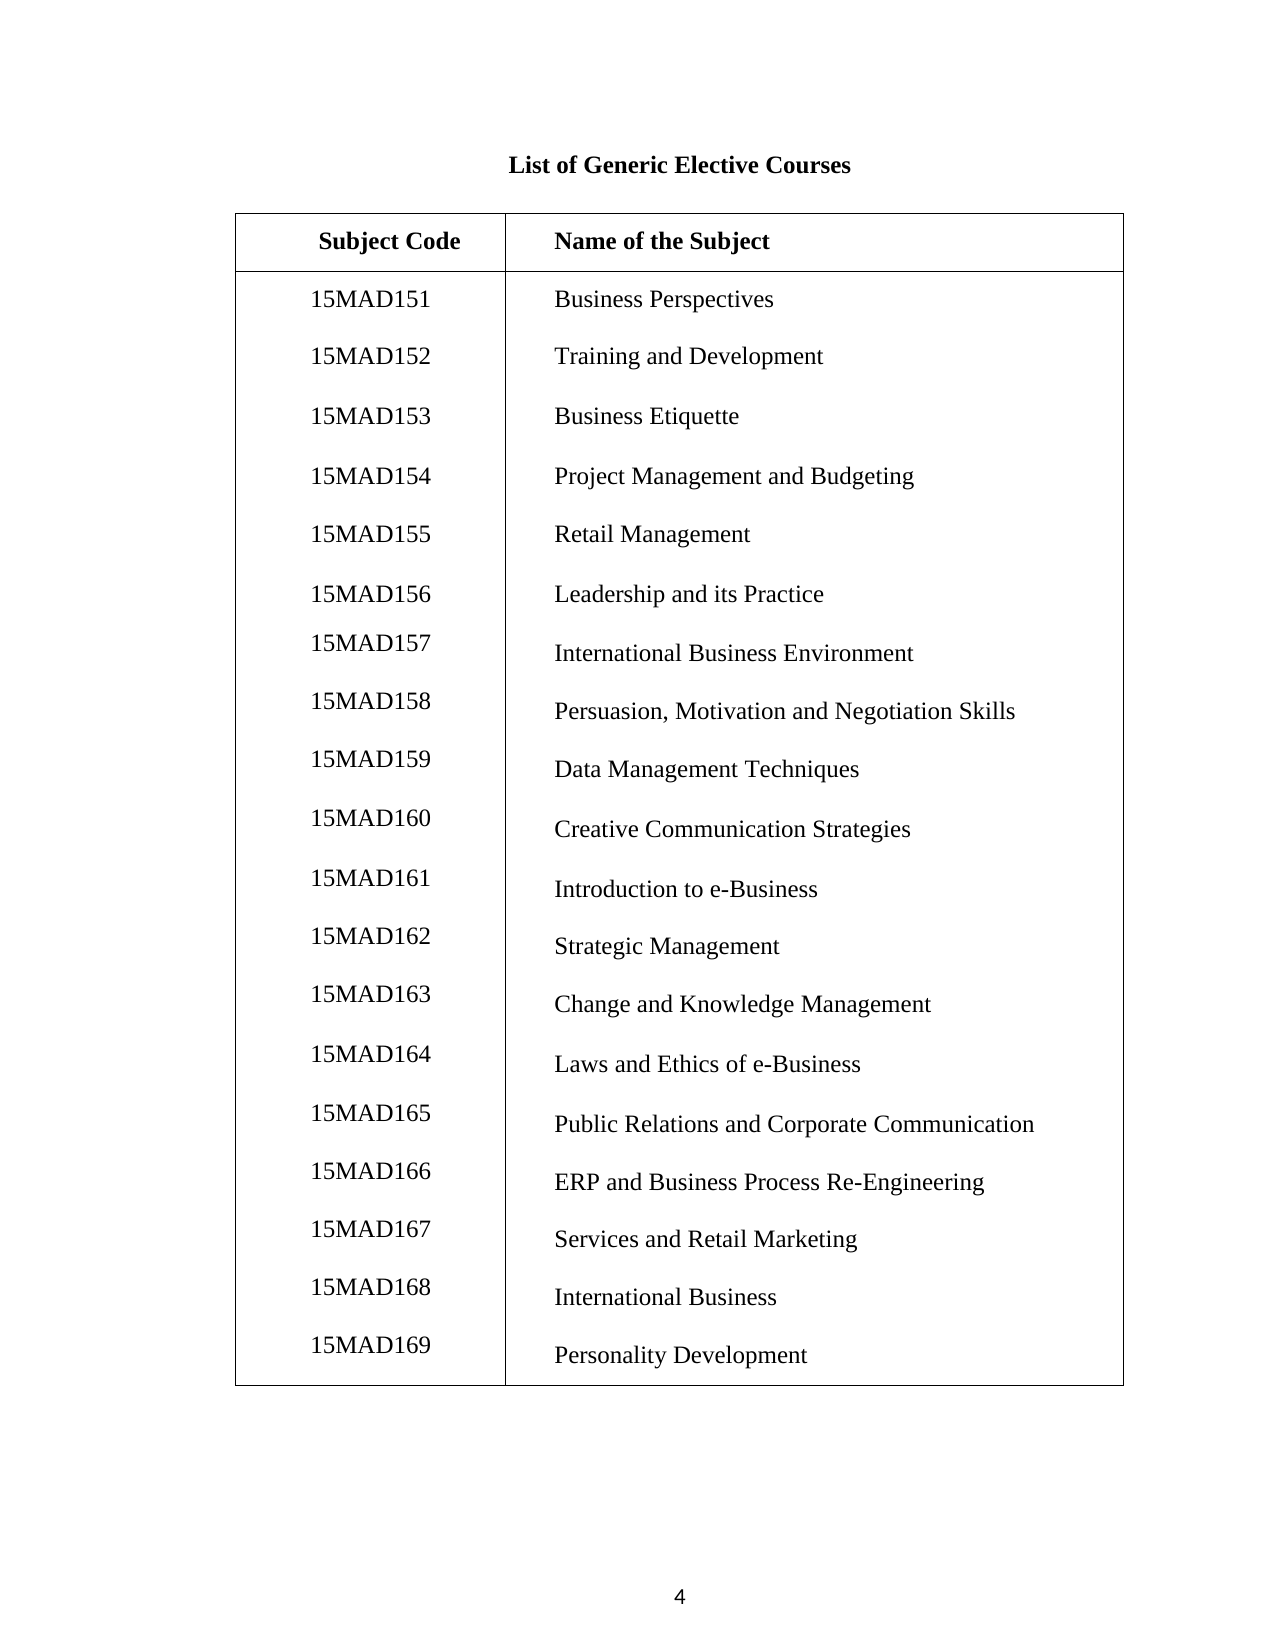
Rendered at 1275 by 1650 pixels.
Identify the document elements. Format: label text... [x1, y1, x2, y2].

table_cell 15MAD160 [236, 799, 505, 861]
table_cell International Business [506, 1270, 1123, 1327]
table_cell 15MAD161 [236, 861, 505, 919]
table_cell 15MAD166 [236, 1154, 505, 1212]
table_cell 15MAD167 [236, 1212, 505, 1270]
table_cell Personality Development [506, 1328, 1123, 1385]
table_cell Laws and Ethics of e-Business [506, 1035, 1123, 1096]
table_cell Services and Retail Marketing [506, 1212, 1123, 1270]
table_cell Business Etiquette [506, 387, 1123, 448]
table_cell Public Relations and Corporate Communication [506, 1096, 1123, 1154]
table_cell 15MAD153 [236, 387, 505, 448]
table_cell 15MAD169 [236, 1328, 505, 1385]
table_cell Training and Development [506, 329, 1123, 387]
table_cell 15MAD155 [236, 506, 505, 564]
table_cell 15MAD151 [236, 272, 505, 329]
table_cell 15MAD162 [236, 919, 505, 977]
table_cell Introduction to e-Business [506, 861, 1123, 919]
table_cell 15MAD152 [236, 329, 505, 387]
table_cell Creative Communication Strategies [506, 799, 1123, 861]
table_cell International Business Environment [506, 626, 1123, 684]
table_cell 15MAD163 [236, 977, 505, 1034]
table_cell 15MAD156 [236, 564, 505, 626]
table_cell Change and Knowledge Management [506, 977, 1123, 1034]
table_cell Retail Management [506, 506, 1123, 564]
table_cell 15MAD168 [236, 1270, 505, 1327]
table_cell 15MAD159 [236, 741, 505, 799]
table_cell Project Management and Budgeting [506, 449, 1123, 506]
table_cell Data Management Techniques [506, 741, 1123, 799]
table_cell Strategic Management [506, 919, 1123, 977]
table_cell 15MAD157 [236, 626, 505, 684]
table_cell ERP and Business Process Re-Engineering [506, 1154, 1123, 1212]
table_cell Business Perspectives [506, 272, 1123, 329]
table_cell 15MAD154 [236, 449, 505, 506]
table_cell 15MAD158 [236, 684, 505, 741]
table_cell 15MAD165 [236, 1096, 505, 1154]
text List of Generic Elective Courses [150, 150, 1209, 179]
table_header Name of the Subject [506, 214, 1123, 271]
table_cell Persuasion, Motivation and Negotiation Skills [506, 684, 1123, 741]
table_header Subject Code [236, 214, 505, 271]
table_cell 15MAD164 [236, 1035, 505, 1096]
table_cell Leadership and its Practice [506, 564, 1123, 626]
